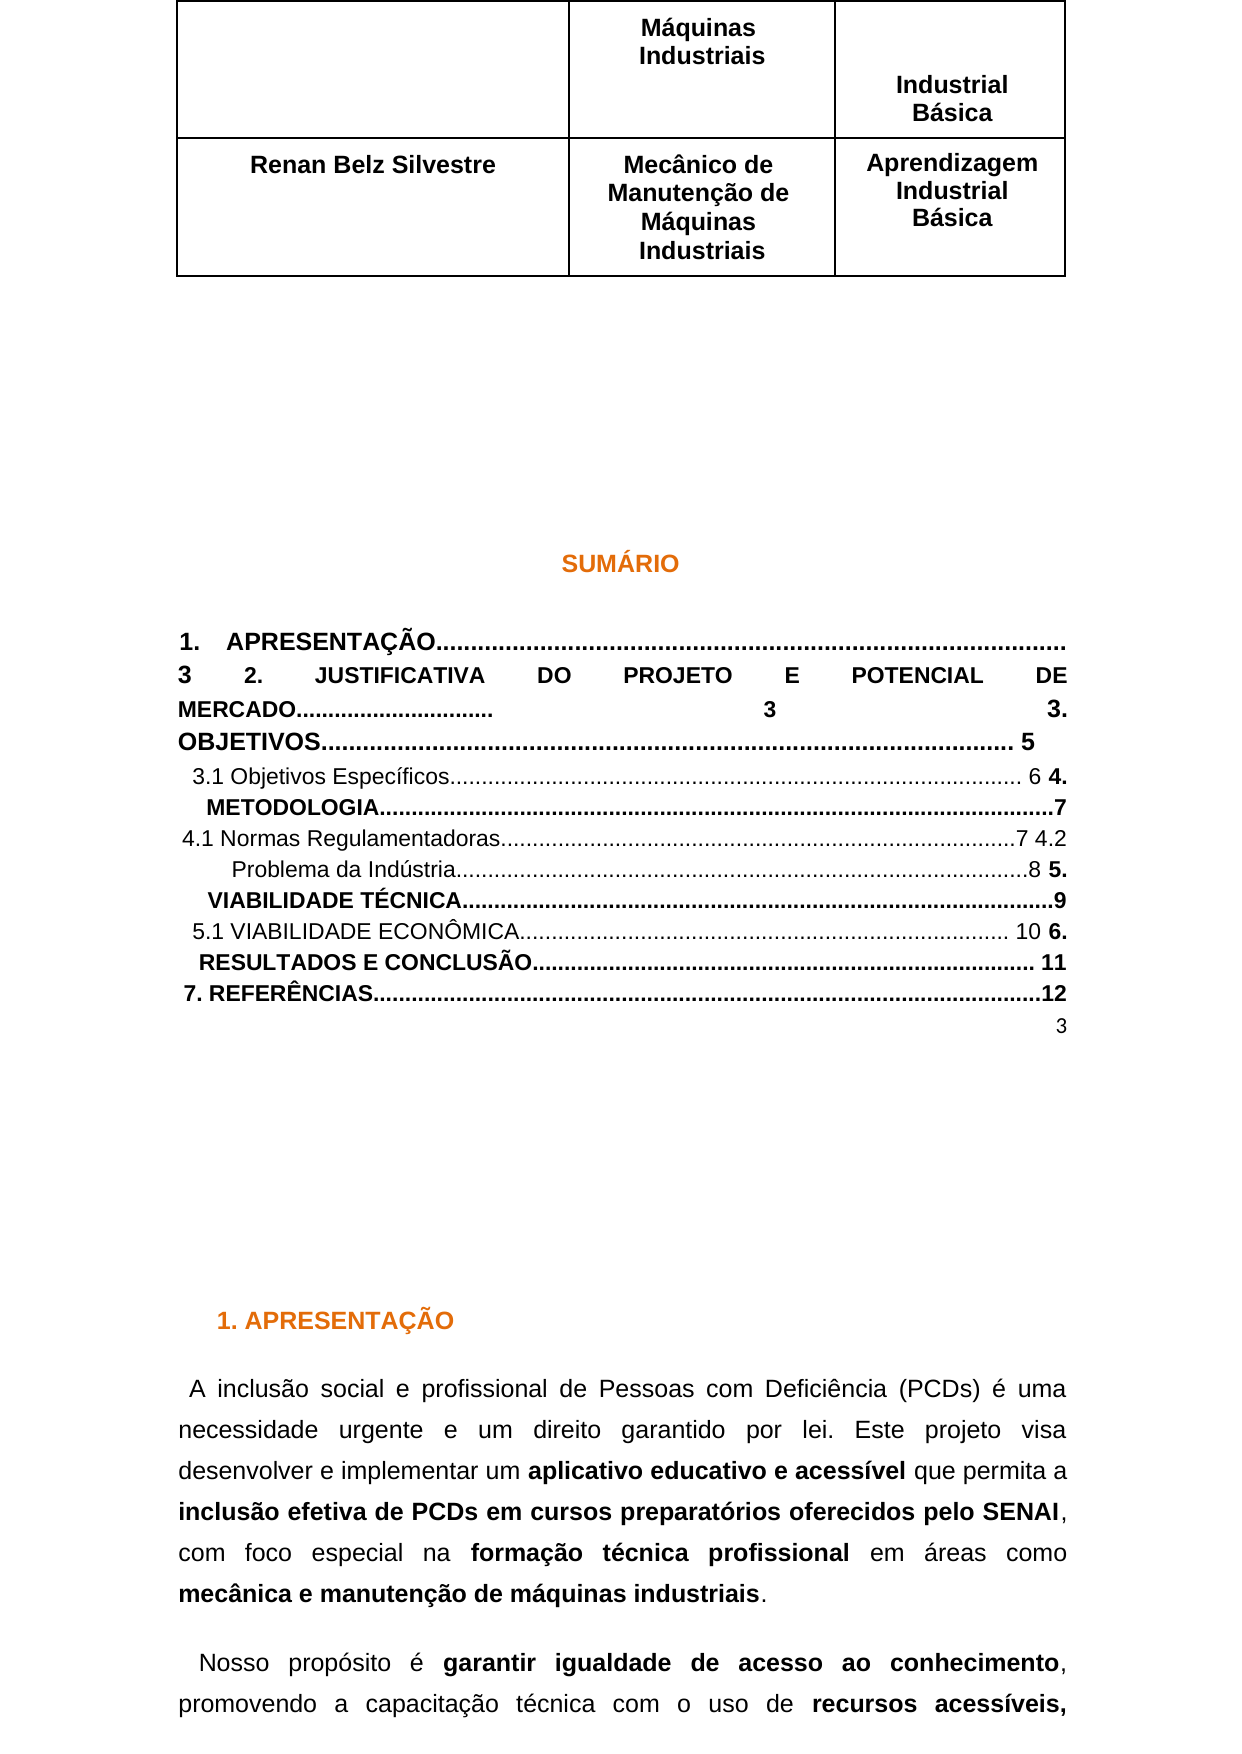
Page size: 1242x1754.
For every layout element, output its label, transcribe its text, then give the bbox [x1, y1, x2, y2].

text 1. APRESENTAÇÃO [217, 1306, 1241, 1335]
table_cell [178, 2, 568, 137]
table_cell Mecânico de Manutenção de Máquinas Industriais [570, 139, 834, 275]
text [178, 1648, 1067, 1718]
text 3 [0, 1011, 1067, 1039]
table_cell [836, 2, 1064, 137]
text 1. APRESENTAÇÃO........................................................................................... 3 2. JUSTIFICATIVA DO PROJETO E POTENCIAL DE MERCADO............................... 3 3. OBJETIVOS.................................................................................................... 5 [178, 627, 1068, 756]
text SUMÁRIO [0, 549, 1241, 578]
text A inclusão social e profissional de Pessoas com Deficiência (PCDs) é uma necessidade urgente e um direito garantido por lei. Este projeto visa desenvolver e implementar um aplicativo educativo e acessível que permita a inclusão efetiva de PCDs em cursos preparatórios oferecidos pelo SENAI, com foco especial na formação técnica profissional em áreas como mecânica e manutenção de máquinas industriais. [177, 1374, 1067, 1608]
text 3.1 Objetivos Específicos.......................................................................................... 6 4. METODOLOGIA..........................................................................................................7 4.1 Normas Regulamentadoras.................................................................................7 4.2 Problema da Indústria..........................................................................................8 5. VIABILIDADE TÉCNICA.............................................................................................9 5.1 VIABILIDADE ECONÔMICA............................................................................. 10 6. RESULTADOS E CONCLUSÃO............................................................................... 11 7. REFERÊNCIAS.........................................................................................................12 [178, 763, 1067, 1006]
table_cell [570, 2, 834, 137]
table_cell Renan Belz Silvestre [178, 139, 568, 275]
table_cell Aprendizagem Industrial Básica [836, 139, 1064, 275]
